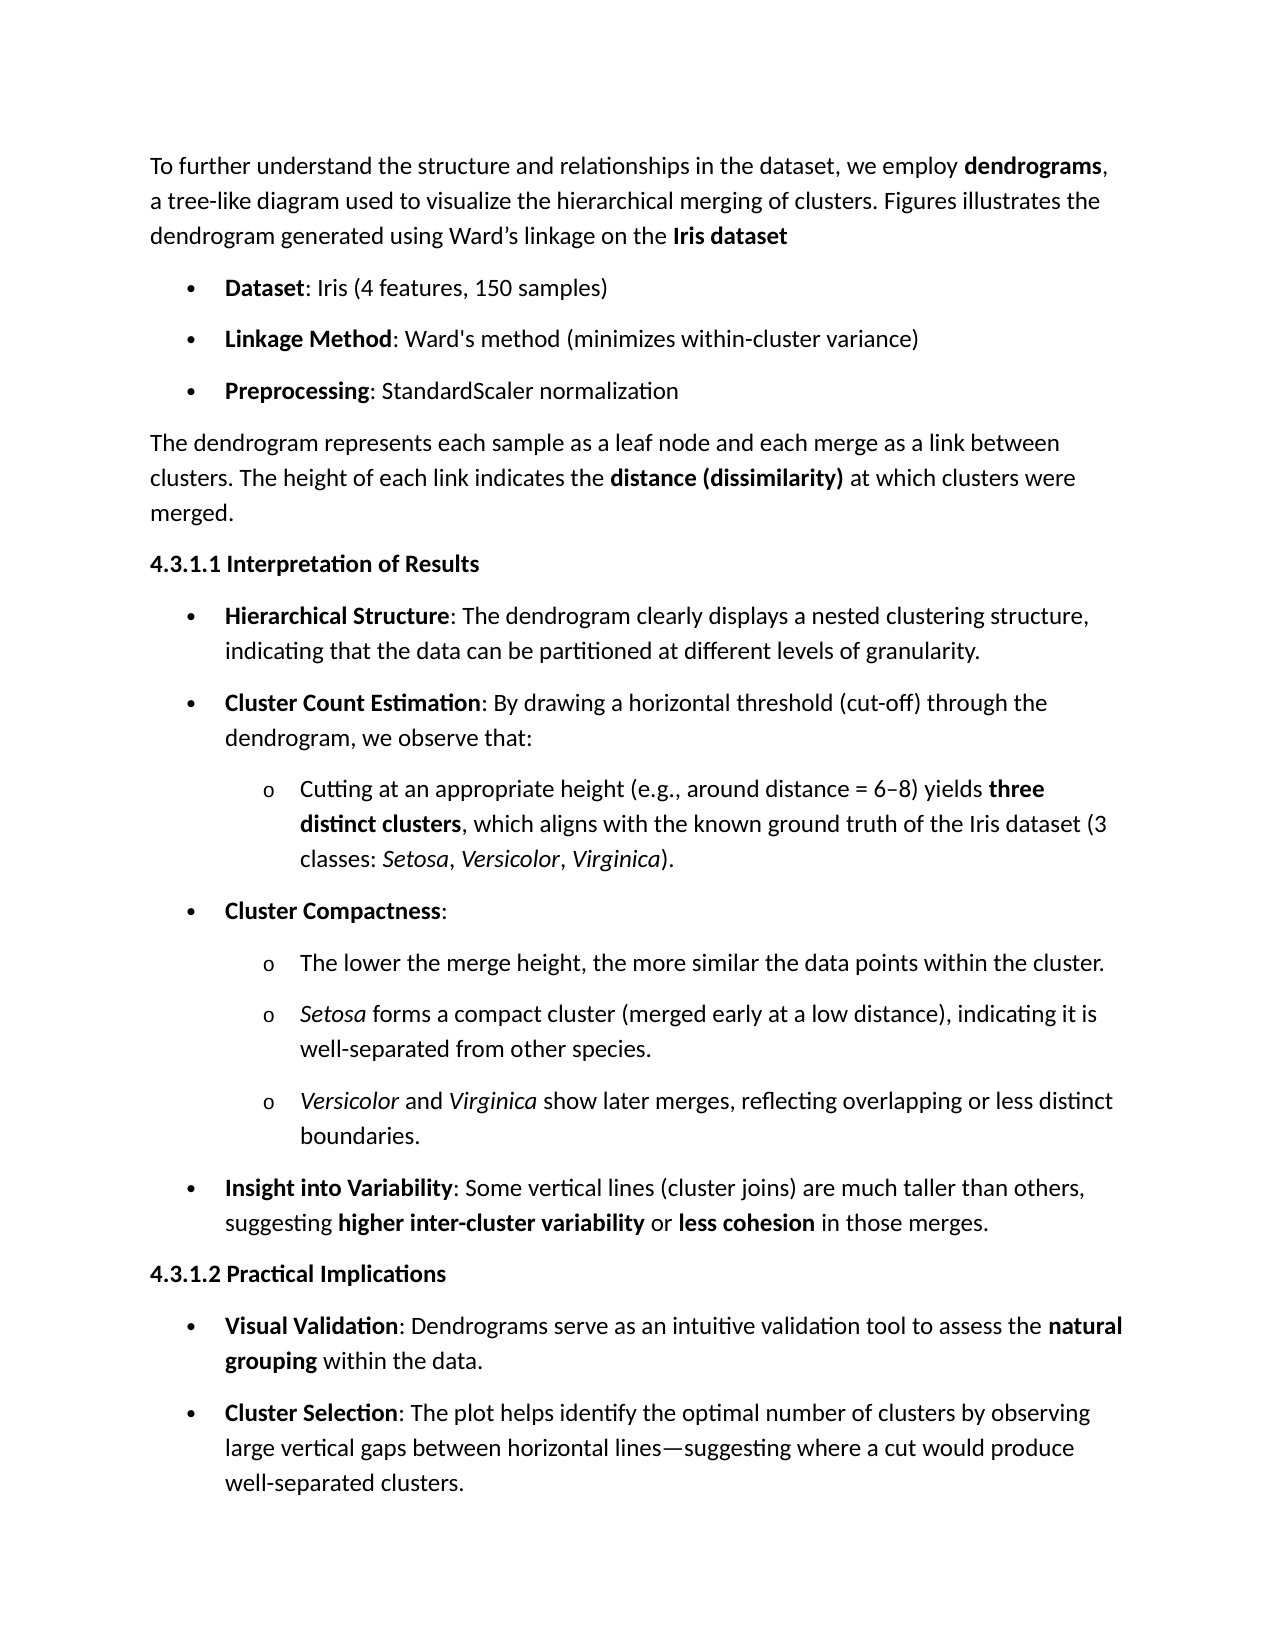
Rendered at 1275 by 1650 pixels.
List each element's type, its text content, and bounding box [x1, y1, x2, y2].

list Hierarchical Structure: The dendrogram clearly displays a nested clustering structure, indicating that the data can be partitioned at different levels of granularity. [187, 600, 1125, 666]
list Versicolor and Virginica show later merges, reflecting overlapping or less distinct boundaries. [262, 1085, 1125, 1151]
list Cluster Selection: The plot helps identify the optimal number of clusters by observing large vertical gaps between horizontal lines—suggesting where a cut would produce well-separated clusters. [187, 1397, 1125, 1497]
list Setosa forms a compact cluster (merged early at a low distance), indicating it is well-separated from other species. [262, 998, 1125, 1064]
text To further understand the structure and relationships in the dataset, we employ dendrograms, a tree-like diagram used to visualize the hierarchical merging of clusters. Figures illustrates the dendrogram generated using Ward’s linkage on the Iris dataset [150, 150, 1125, 251]
list Insight into Variability: Some vertical lines (cluster joins) are much taller than others, suggesting higher inter-cluster variability or less cohesion in those merges. [187, 1172, 1125, 1237]
list Linkage Method: Ward's method (minimizes within-cluster variance) [187, 323, 1125, 354]
text 4.3.1.2 Practical Implications [150, 1258, 1125, 1289]
list Cutting at an appropriate height (e.g., around distance = 6–8) yields three distinct clusters, which aligns with the known ground truth of the Iris dataset (3 classes: Setosa, Versicolor, Virginica). [262, 773, 1125, 874]
list Cluster Count Estimation: By drawing a horizontal threshold (cut-off) through the dendrogram, we observe that: [187, 687, 1125, 752]
list The lower the merge height, the more similar the data points within the cluster. [262, 947, 1125, 977]
list Cluster Compactness: [187, 895, 1125, 926]
text The dendrogram represents each sample as a leaf node and each merge as a link between clusters. The height of each link indicates the distance (dissimilarity) at which clusters were merged. [150, 427, 1125, 527]
text 4.3.1.1 Interpretation of Results [150, 548, 1125, 579]
list Preprocessing: StandardScaler normalization [187, 375, 1125, 406]
list Visual Validation: Dendrograms serve as an intuitive validation tool to assess the natural grouping within the data. [187, 1310, 1125, 1376]
list Dataset: Iris (4 features, 150 samples) [187, 272, 1125, 302]
